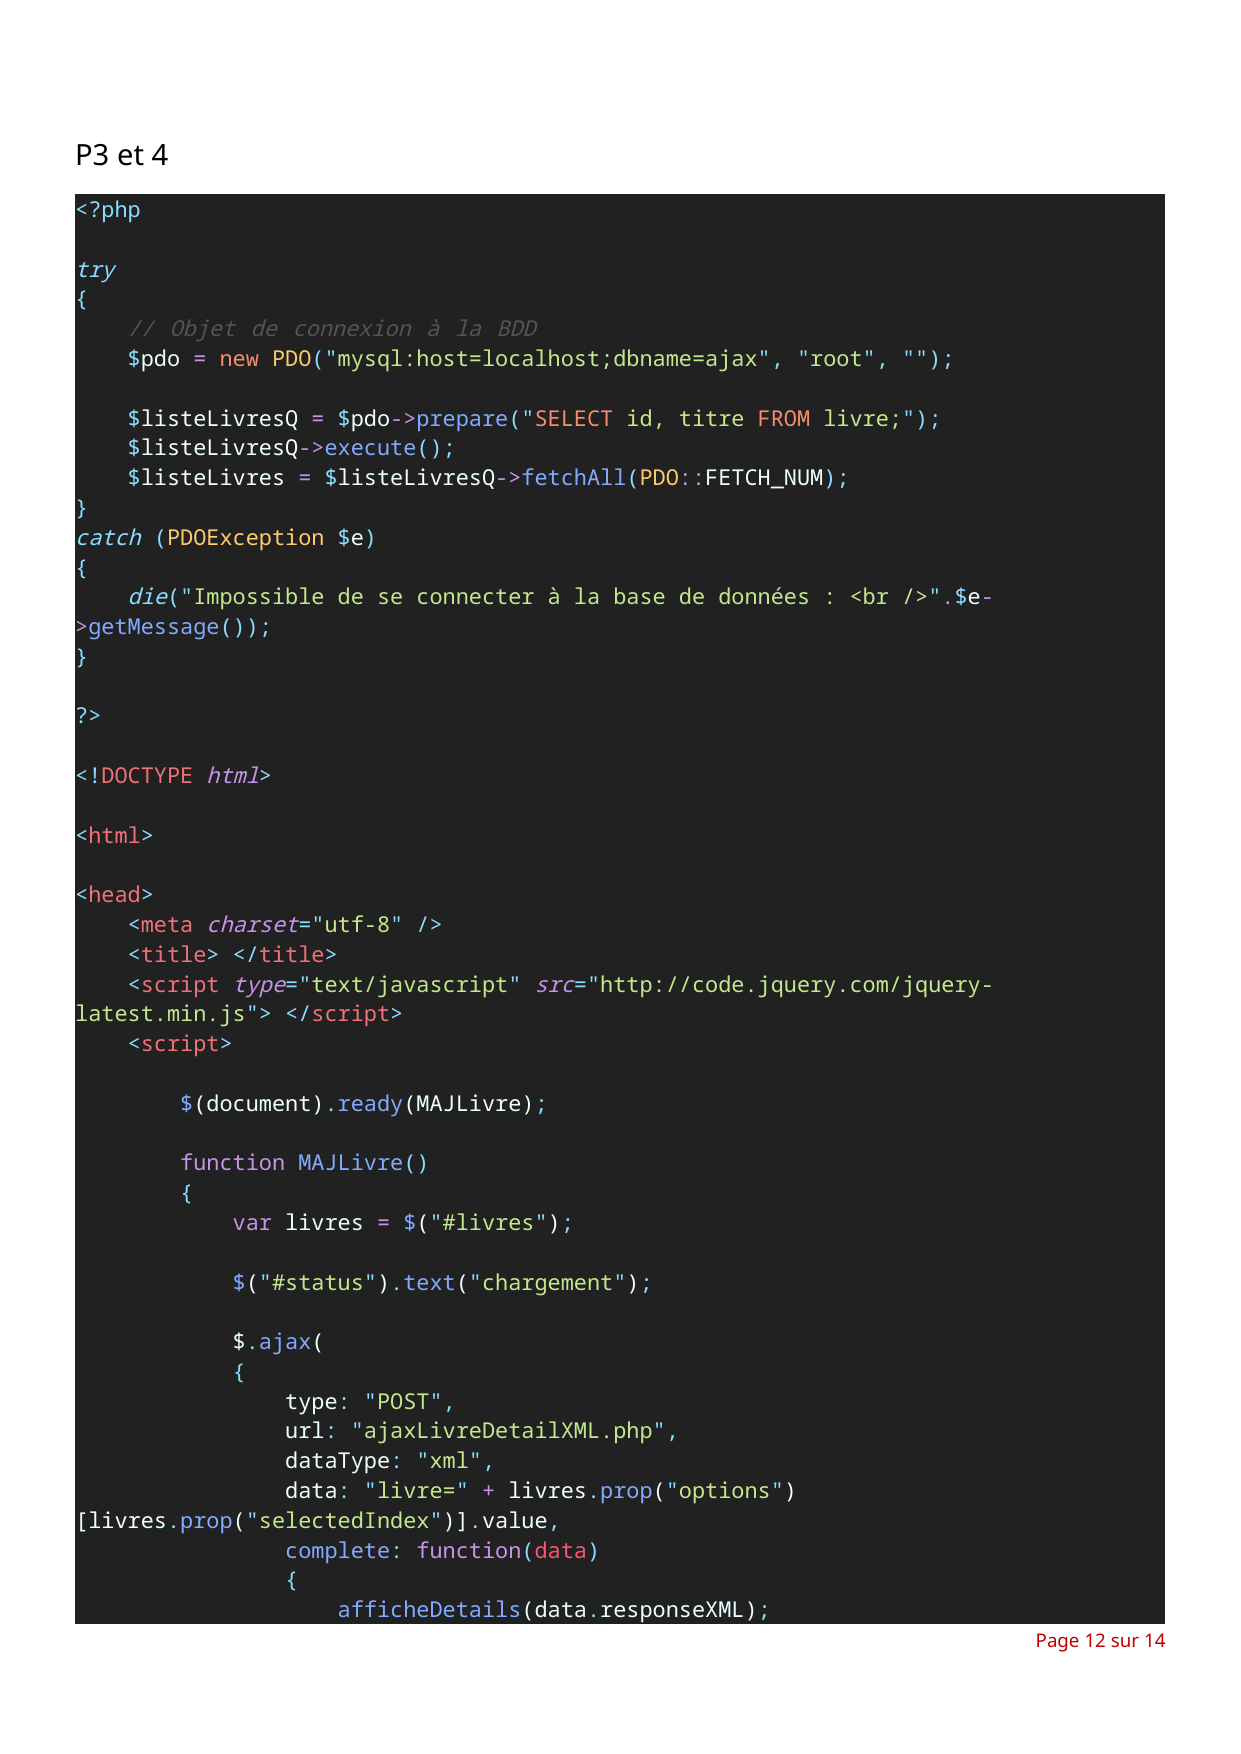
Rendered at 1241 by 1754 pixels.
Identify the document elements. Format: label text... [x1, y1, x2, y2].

text $("#status").text("chargement"); [75, 1266, 1165, 1296]
text dataType: "xml", [75, 1445, 1165, 1475]
text $(document).ready(MAJLivre); [75, 1088, 1165, 1117]
text { [75, 551, 1165, 581]
text $listeLivres = $listeLivresQ->fetchAll(PDO::FETCH_NUM); [75, 462, 1165, 492]
text afficheDetails(data.responseXML); [75, 1594, 1165, 1624]
text { [75, 1177, 1165, 1207]
text <head> [75, 879, 1165, 909]
text <html> [75, 819, 1165, 849]
text var livres = $("#livres"); [75, 1207, 1165, 1237]
text { [75, 1356, 1165, 1386]
text { [75, 283, 1165, 313]
text $listeLivresQ->execute(); [75, 432, 1165, 462]
text function MAJLivre() [75, 1147, 1165, 1177]
text $pdo = new PDO("mysql:host=localhost;dbname=ajax", "root", ""); [75, 343, 1165, 373]
text url: "ajaxLivreDetailXML.php", [75, 1415, 1165, 1445]
text data: "livre=" + livres.prop("options")[livres.prop("selectedIndex")].value, [75, 1475, 1165, 1534]
text complete: function(data) [75, 1534, 1165, 1564]
text try [75, 253, 1165, 283]
text <title> </title> [75, 939, 1165, 968]
text ?> [75, 700, 1165, 730]
text $listeLivresQ = $pdo->prepare("SELECT id, titre FROM livre;"); [75, 402, 1165, 432]
text <script> [75, 1028, 1165, 1058]
text // Objet de connexion à la BDD [75, 313, 1165, 343]
text } [75, 641, 1165, 671]
text <script type="text/javascript" src="http://code.jquery.com/jquery-latest.min.js"> </script> [75, 968, 1165, 1028]
text catch (PDOException $e) [75, 522, 1165, 551]
text <meta charset="utf-8" /> [75, 909, 1165, 939]
text { [75, 1564, 1165, 1594]
text P3 et 4 [75, 134, 1165, 174]
text } [75, 492, 1165, 522]
text <?php [75, 194, 1165, 224]
text <!DOCTYPE html> [75, 760, 1165, 790]
text type: "POST", [75, 1386, 1165, 1415]
text $.ajax( [75, 1326, 1165, 1356]
text die("Impossible de se connecter à la base de données : <br />".$e->getMessage()); [75, 581, 1165, 641]
